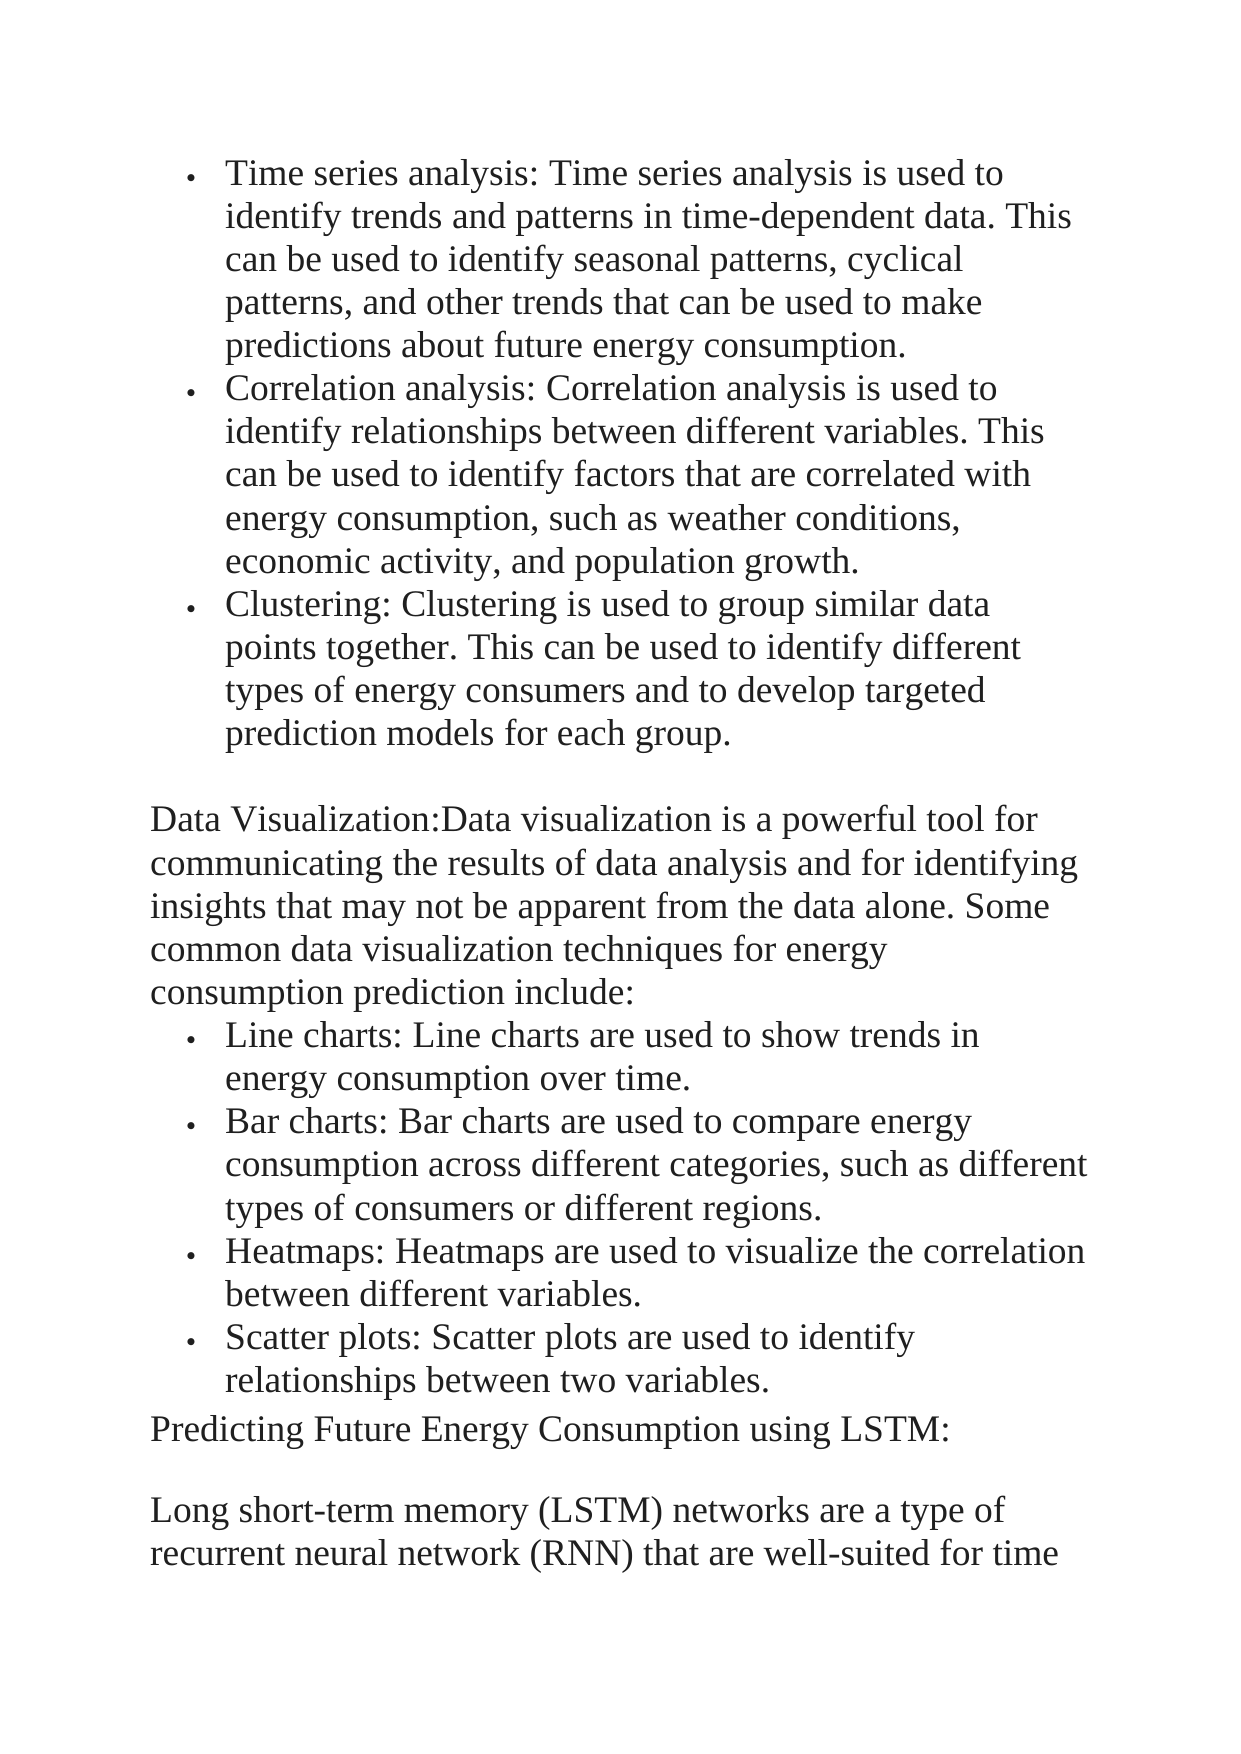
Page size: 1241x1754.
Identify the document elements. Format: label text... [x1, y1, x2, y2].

list Scatter plots: Scatter plots are used to identify relationships between two variables. [187, 1314, 1090, 1401]
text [150, 1487, 1090, 1574]
list Time series analysis: Time series analysis is used to identify trends and patterns in time-dependent data. This can be used to identify seasonal patterns, cyclical patterns, and other trends that can be used to make predictions about future energy consumption. [187, 150, 1090, 366]
list Correlation analysis: Correlation analysis is used to identify relationships between different variables. This can be used to identify factors that are correlated with energy consumption, such as weather conditions, economic activity, and population growth. [187, 366, 1090, 581]
list Bar charts: Bar charts are used to compare energy consumption across different categories, such as different types of consumers or different regions. [187, 1099, 1090, 1228]
list Clustering: Clustering is used to group similar data points together. This can be used to identify different types of energy consumers and to develop targeted prediction models for each group. [187, 581, 1090, 754]
text Predicting Future Energy Consumption using LSTM: [150, 1407, 1090, 1450]
list Heatmaps: Heatmaps are used to visualize the correlation between different variables. [187, 1228, 1090, 1314]
list Line charts: Line charts are used to show trends in energy consumption over time. [187, 1012, 1090, 1099]
text Data Visualization:Data visualization is a powerful tool for communicating the results of data analysis and for identifying insights that may not be apparent from the data alone. Some common data visualization techniques for energy consumption prediction include: [150, 797, 1090, 1012]
